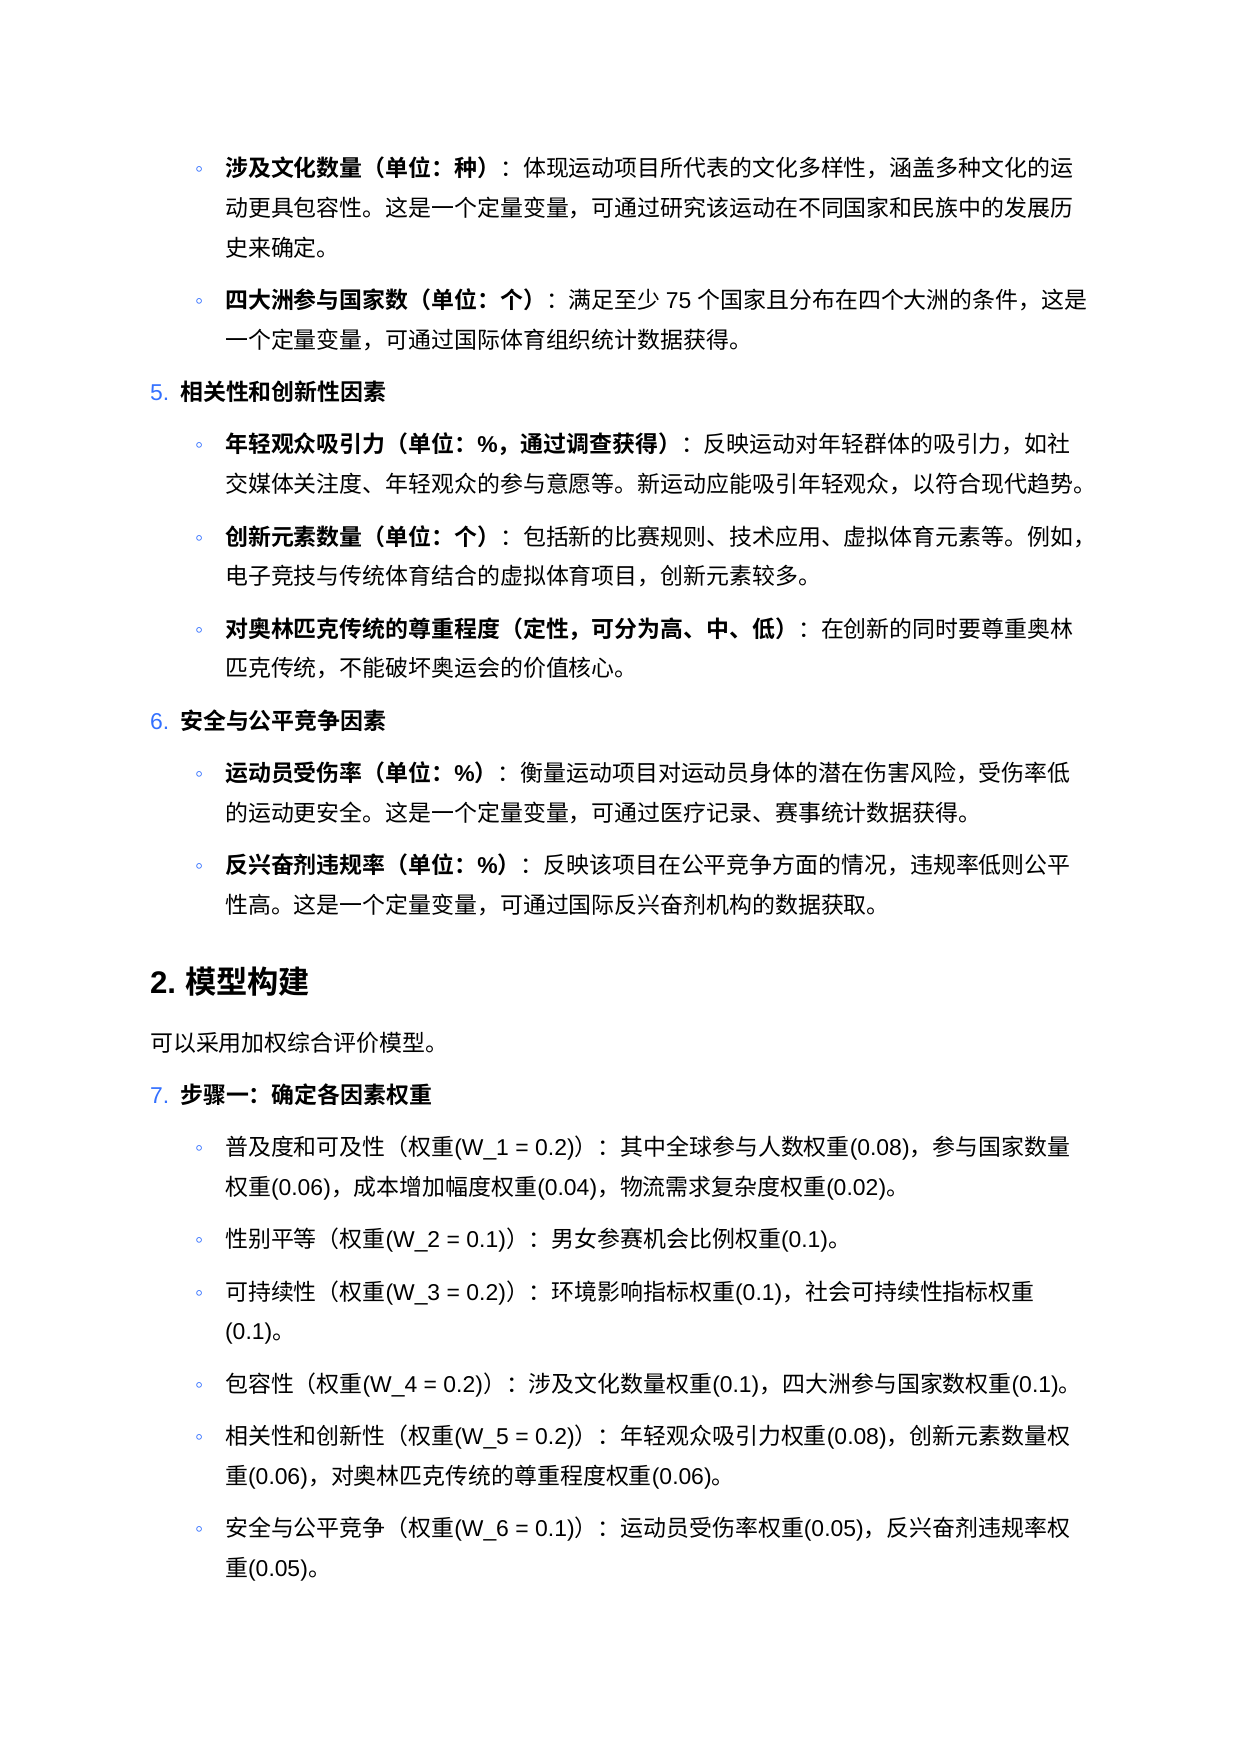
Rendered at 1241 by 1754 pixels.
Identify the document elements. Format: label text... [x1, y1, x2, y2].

list 性别平等（权重(W_2 = 0.1)）：男女参赛机会比例权重(0.1)。 [195, 1221, 1090, 1254]
text 可以采用加权综合评价模型。 [150, 1024, 1090, 1058]
list 安全与公平竞争因素 [150, 702, 1090, 736]
list 年轻观众吸引力（单位：%，通过调查获得）：反映运动对年轻群体的吸引力，如社交媒体关注度、年轻观众的参与意愿等。新运动应能吸引年轻观众，以符合现代趋势。 [195, 426, 1090, 499]
list 创新元素数量（单位：个）：包括新的比赛规则、技术应用、虚拟体育元素等。例如，电子竞技与传统体育结合的虚拟体育项目，创新元素较多。 [195, 518, 1090, 591]
subtitle 2. 模型构建 [150, 958, 1090, 1003]
list 相关性和创新性（权重(W_5 = 0.2)）：年轻观众吸引力权重(0.08)，创新元素数量权重(0.06)，对奥林匹克传统的尊重程度权重(0.06)。 [195, 1418, 1090, 1491]
list 可持续性（权重(W_3 = 0.2)）：环境影响指标权重(0.1)，社会可持续性指标权重(0.1)。 [195, 1273, 1090, 1346]
list 反兴奋剂违规率（单位：%）：反映该项目在公平竞争方面的情况，违规率低则公平性高。这是一个定量变量，可通过国际反兴奋剂机构的数据获取。 [195, 847, 1090, 920]
list 普及度和可及性（权重(W_1 = 0.2)）：其中全球参与人数权重(0.08)，参与国家数量权重(0.06)，成本增加幅度权重(0.04)，物流需求复杂度权重(0.02)。 [195, 1129, 1090, 1202]
list 对奥林匹克传统的尊重程度（定性，可分为高、中、低）：在创新的同时要尊重奥林匹克传统，不能破坏奥运会的价值核心。 [195, 610, 1090, 683]
list 相关性和创新性因素 [150, 374, 1090, 407]
list 四大洲参与国家数（单位：个）：满足至少 75 个国家且分布在四个大洲的条件，这是一个定量变量，可通过国际体育组织统计数据获得。 [195, 282, 1090, 355]
list 运动员受伤率（单位：%）：衡量运动项目对运动员身体的潜在伤害风险，受伤率低的运动更安全。这是一个定量变量，可通过医疗记录、赛事统计数据获得。 [195, 755, 1090, 828]
list 安全与公平竞争（权重(W_6 = 0.1)）：运动员受伤率权重(0.05)，反兴奋剂违规率权重(0.05)。 [195, 1510, 1090, 1583]
list 步骤一：确定各因素权重 [150, 1077, 1090, 1110]
list 包容性（权重(W_4 = 0.2)）：涉及文化数量权重(0.1)，四大洲参与国家数权重(0.1)。 [195, 1365, 1090, 1399]
list 涉及文化数量（单位：种）：体现运动项目所代表的文化多样性，涵盖多种文化的运动更具包容性。这是一个定量变量，可通过研究该运动在不同国家和民族中的发展历史来确定。 [195, 150, 1090, 263]
